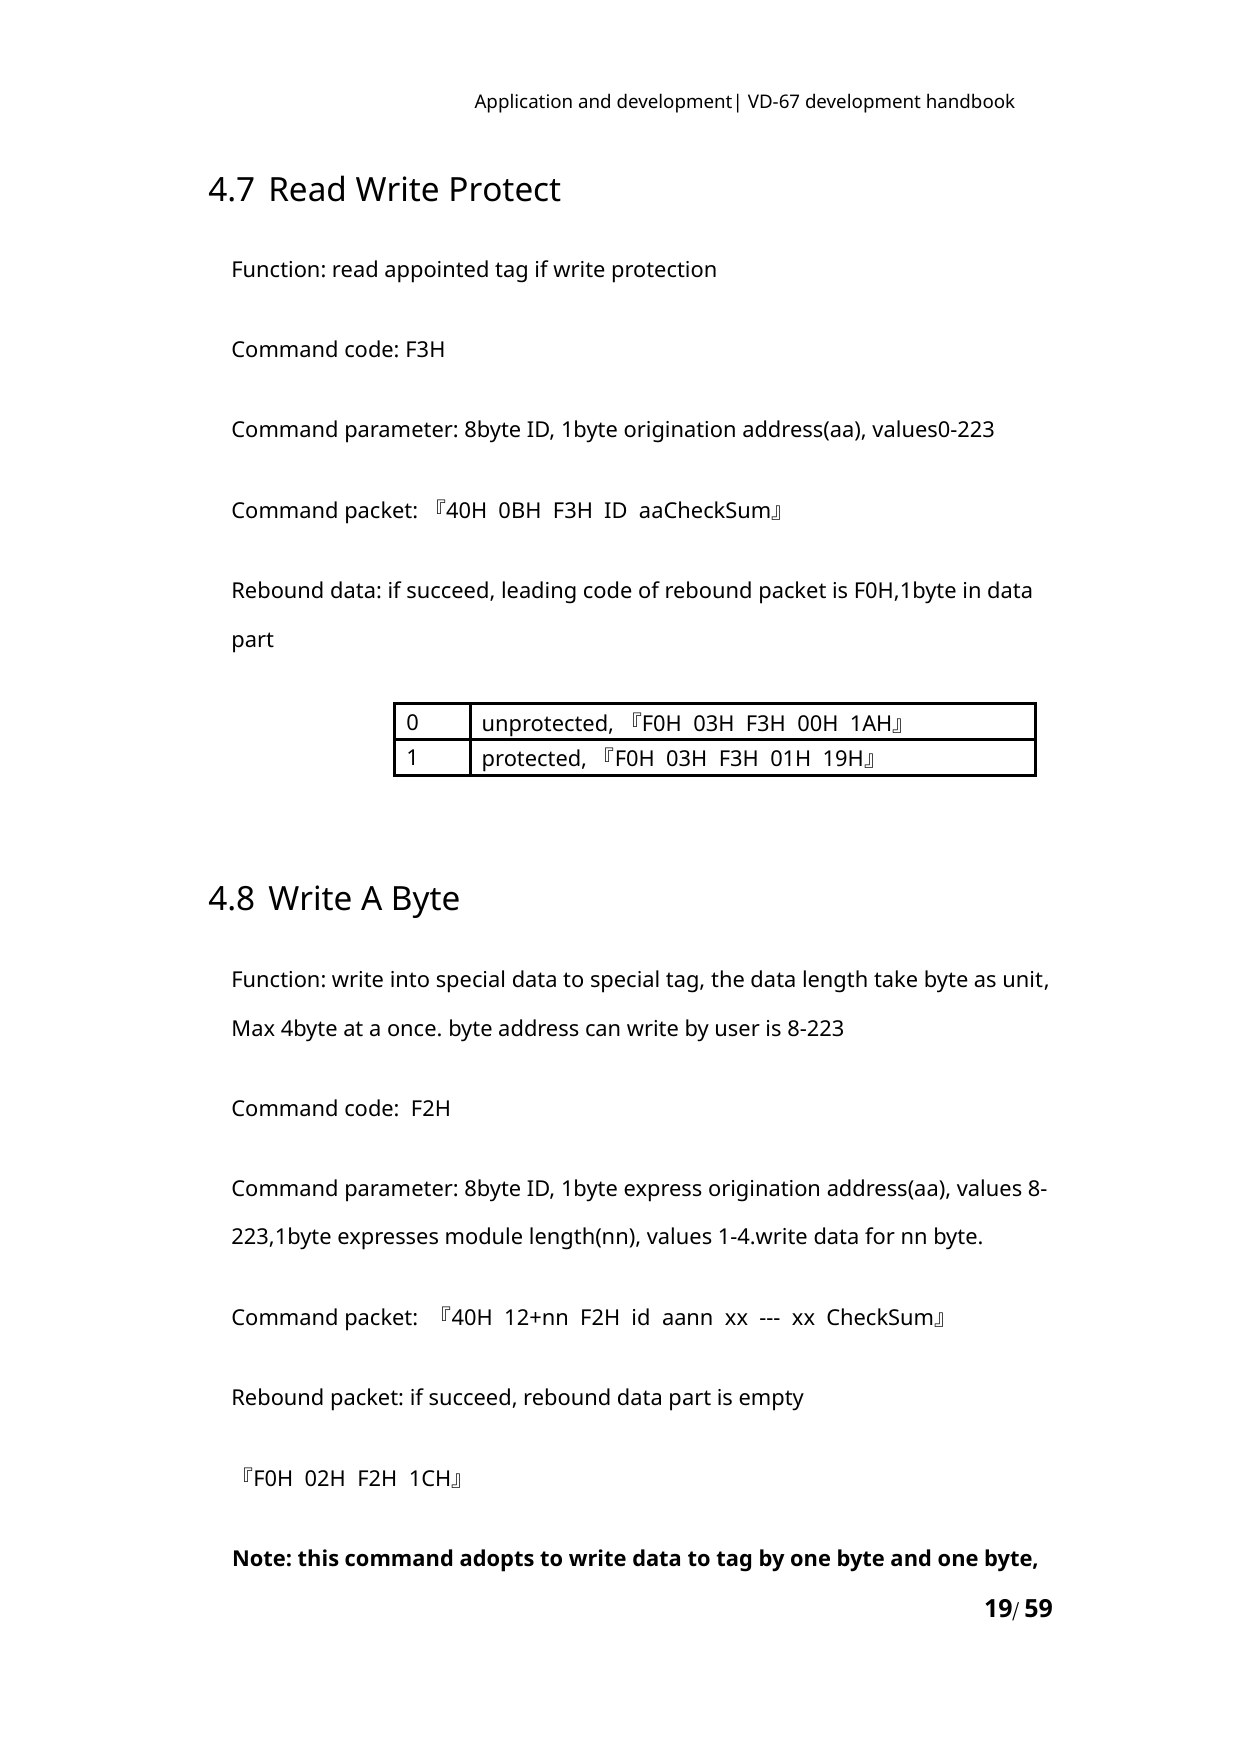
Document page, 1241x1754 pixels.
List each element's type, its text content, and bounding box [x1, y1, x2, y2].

text Rebound packet: if succeed, rebound data part is empty [231, 1381, 1053, 1413]
text Function: read appointed tag if write protection [231, 253, 1053, 286]
table_header unprotected, 『F0H 03H F3H 00H 1AH』 [472, 705, 1034, 738]
table_cell 1 [396, 741, 469, 773]
table_cell protected, 『F0H 03H F3H 01H 19H』 [472, 741, 1034, 773]
text Command code: F3H [231, 333, 1053, 365]
table_header 0 [396, 705, 469, 738]
text Command code: F2H [231, 1091, 1053, 1124]
subtitle Write A Byte [208, 865, 1053, 930]
text Command parameter: 8byte ID, 1byte express origination address(aa), values 8-223,1byte expresses module length(nn), values 1-4.write data for nn byte. [231, 1171, 1053, 1252]
text Function: write into special data to special tag, the data length take byte as unit, Max 4byte at a once. byte address can write by user is 8-223 [231, 963, 1053, 1044]
text Command packet: 『40H 12+nn F2H id aann xx --- xx CheckSum』 [231, 1300, 1053, 1332]
subtitle Read Write Protect [208, 156, 1053, 221]
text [232, 1541, 1053, 1574]
text Rebound data: if succeed, leading code of rebound packet is F0H,1byte in data part [231, 573, 1053, 655]
text Command parameter: 8byte ID, 1byte origination address(aa), values0-223 [231, 413, 1053, 445]
text 『F0H 02H F2H 1CH』 [231, 1461, 1053, 1493]
text Command packet: 『40H 0BH F3H ID aaCheckSum』 [231, 493, 1053, 525]
